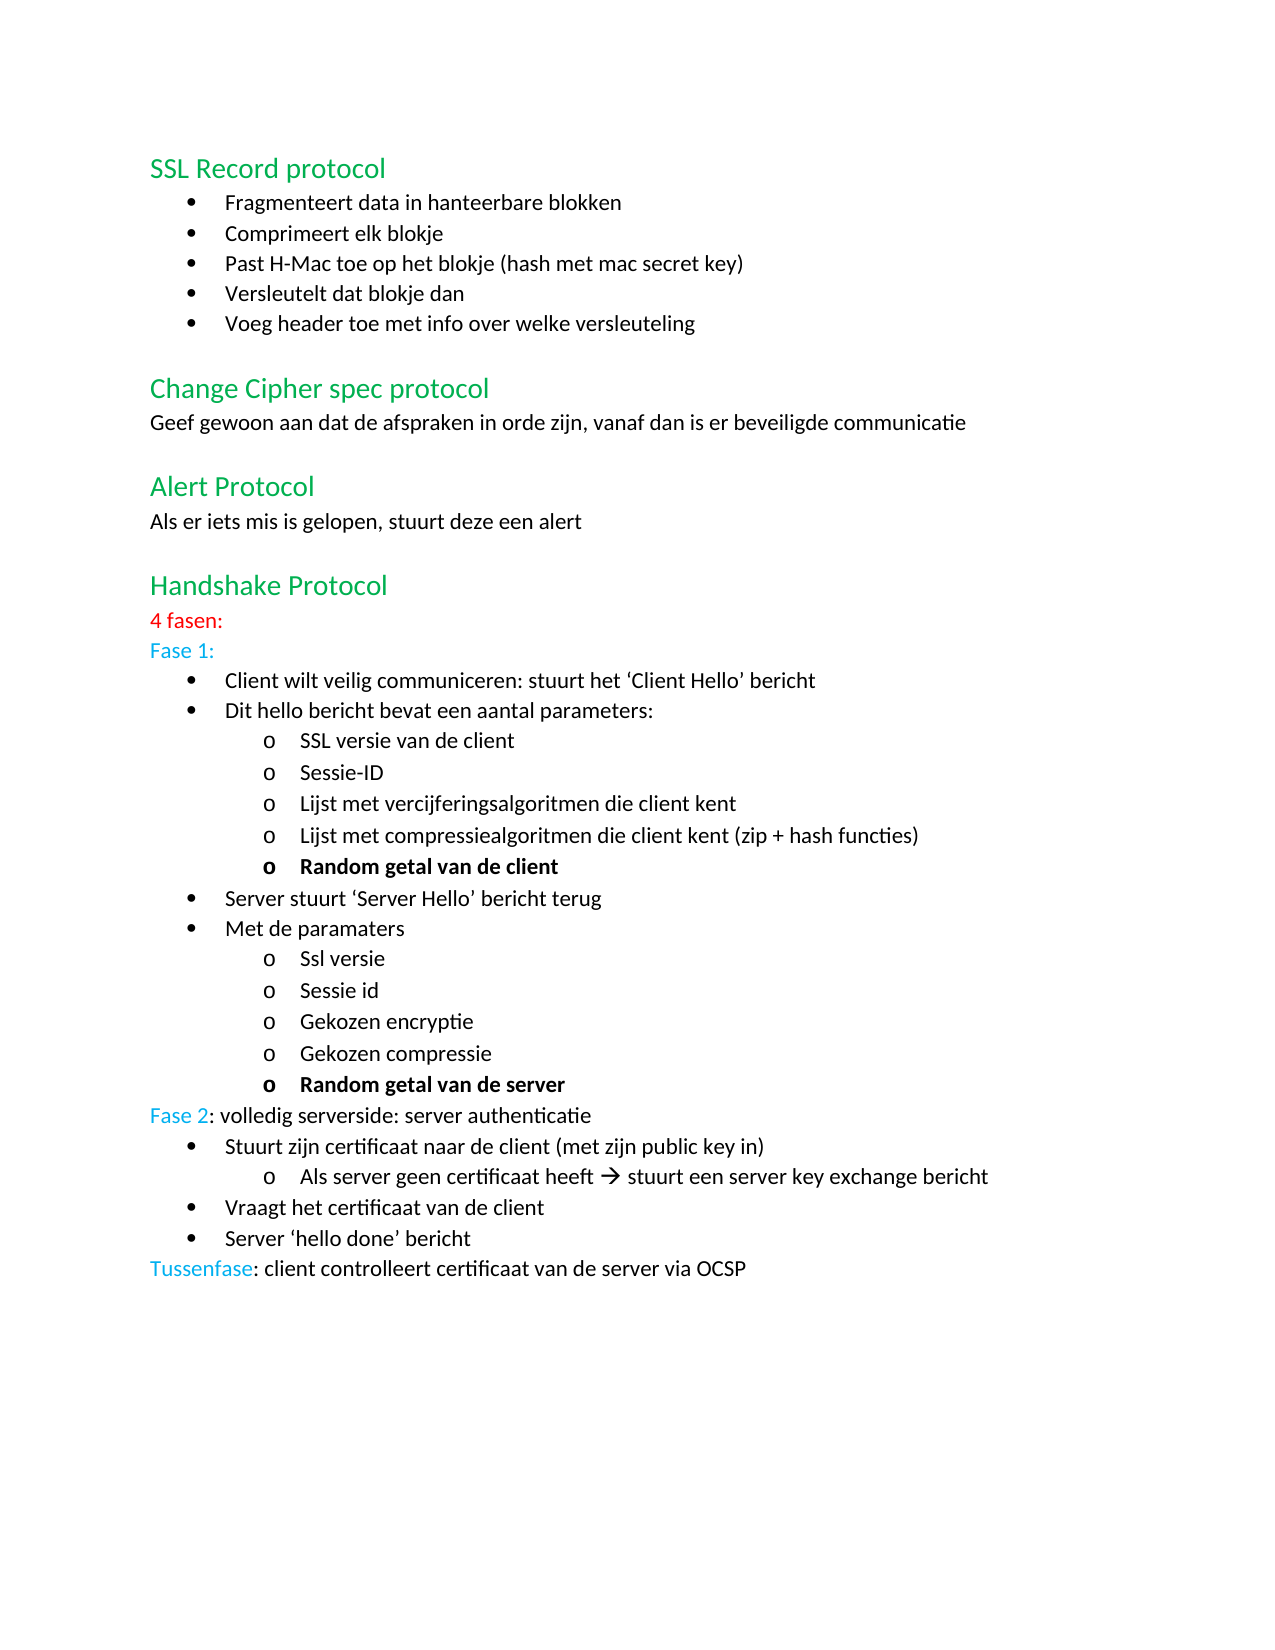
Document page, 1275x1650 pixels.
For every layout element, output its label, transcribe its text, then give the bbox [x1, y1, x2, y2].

text Alert Protocol [150, 468, 1125, 504]
text Fase 1: [150, 636, 1125, 664]
text Fase 2: volledig serverside: server authenticatie [150, 1102, 1125, 1130]
list Stuurt zijn certificaat naar de client (met zijn public key in) [187, 1132, 1125, 1160]
text Change Cipher spec protocol [150, 370, 1125, 405]
list SSL versie van de client [262, 727, 1125, 756]
text Tussenfase: client controlleert certificaat van de server via OCSP [150, 1254, 1125, 1282]
list Dit hello bericht bevat een aantal parameters: [187, 696, 1125, 724]
list Vraagt het certificaat van de client [187, 1193, 1125, 1222]
list Gekozen compressie [262, 1039, 1125, 1068]
list Lijst met vercijferingsalgoritmen die client kent [262, 789, 1125, 819]
text SSL Record protocol [150, 150, 1125, 186]
text Geef gewoon aan dat de afspraken in orde zijn, vanaf dan is er beveiligde communicatie [150, 408, 1125, 436]
list Gekozen encryptie [262, 1007, 1125, 1036]
list Past H-Mac toe op het blokje (hash met mac secret key) [187, 249, 1125, 277]
text Als er iets mis is gelopen, stuurt deze een alert [150, 507, 1125, 535]
list Server ‘hello done’ bericht [187, 1224, 1125, 1252]
list Comprimeert elk blokje [187, 219, 1125, 247]
list Voeg header toe met info over welke versleuteling [187, 309, 1125, 337]
list Met de paramaters [187, 914, 1125, 942]
text 4 fasen: [150, 606, 1125, 634]
list Lijst met compressiealgoritmen die client kent (zip + hash functies) [262, 821, 1125, 850]
list Random getal van de server [262, 1070, 1125, 1099]
list Fragmenteert data in hanteerbare blokken [187, 188, 1125, 216]
list Client wilt veilig communiceren: stuurt het ‘Client Hello’ bericht [187, 666, 1125, 694]
list Versleutelt dat blokje dan [187, 279, 1125, 307]
list Server stuurt ‘Server Hello’ bericht terug [187, 884, 1125, 912]
list Sessie-ID [262, 758, 1125, 787]
text Handshake Protocol [150, 567, 1125, 603]
list Als server geen certificaat heeft stuurt een server key exchange bericht [262, 1162, 1125, 1191]
list Random getal van de client [262, 852, 1125, 882]
list Ssl versie [262, 944, 1125, 973]
list Sessie id [262, 976, 1125, 1005]
